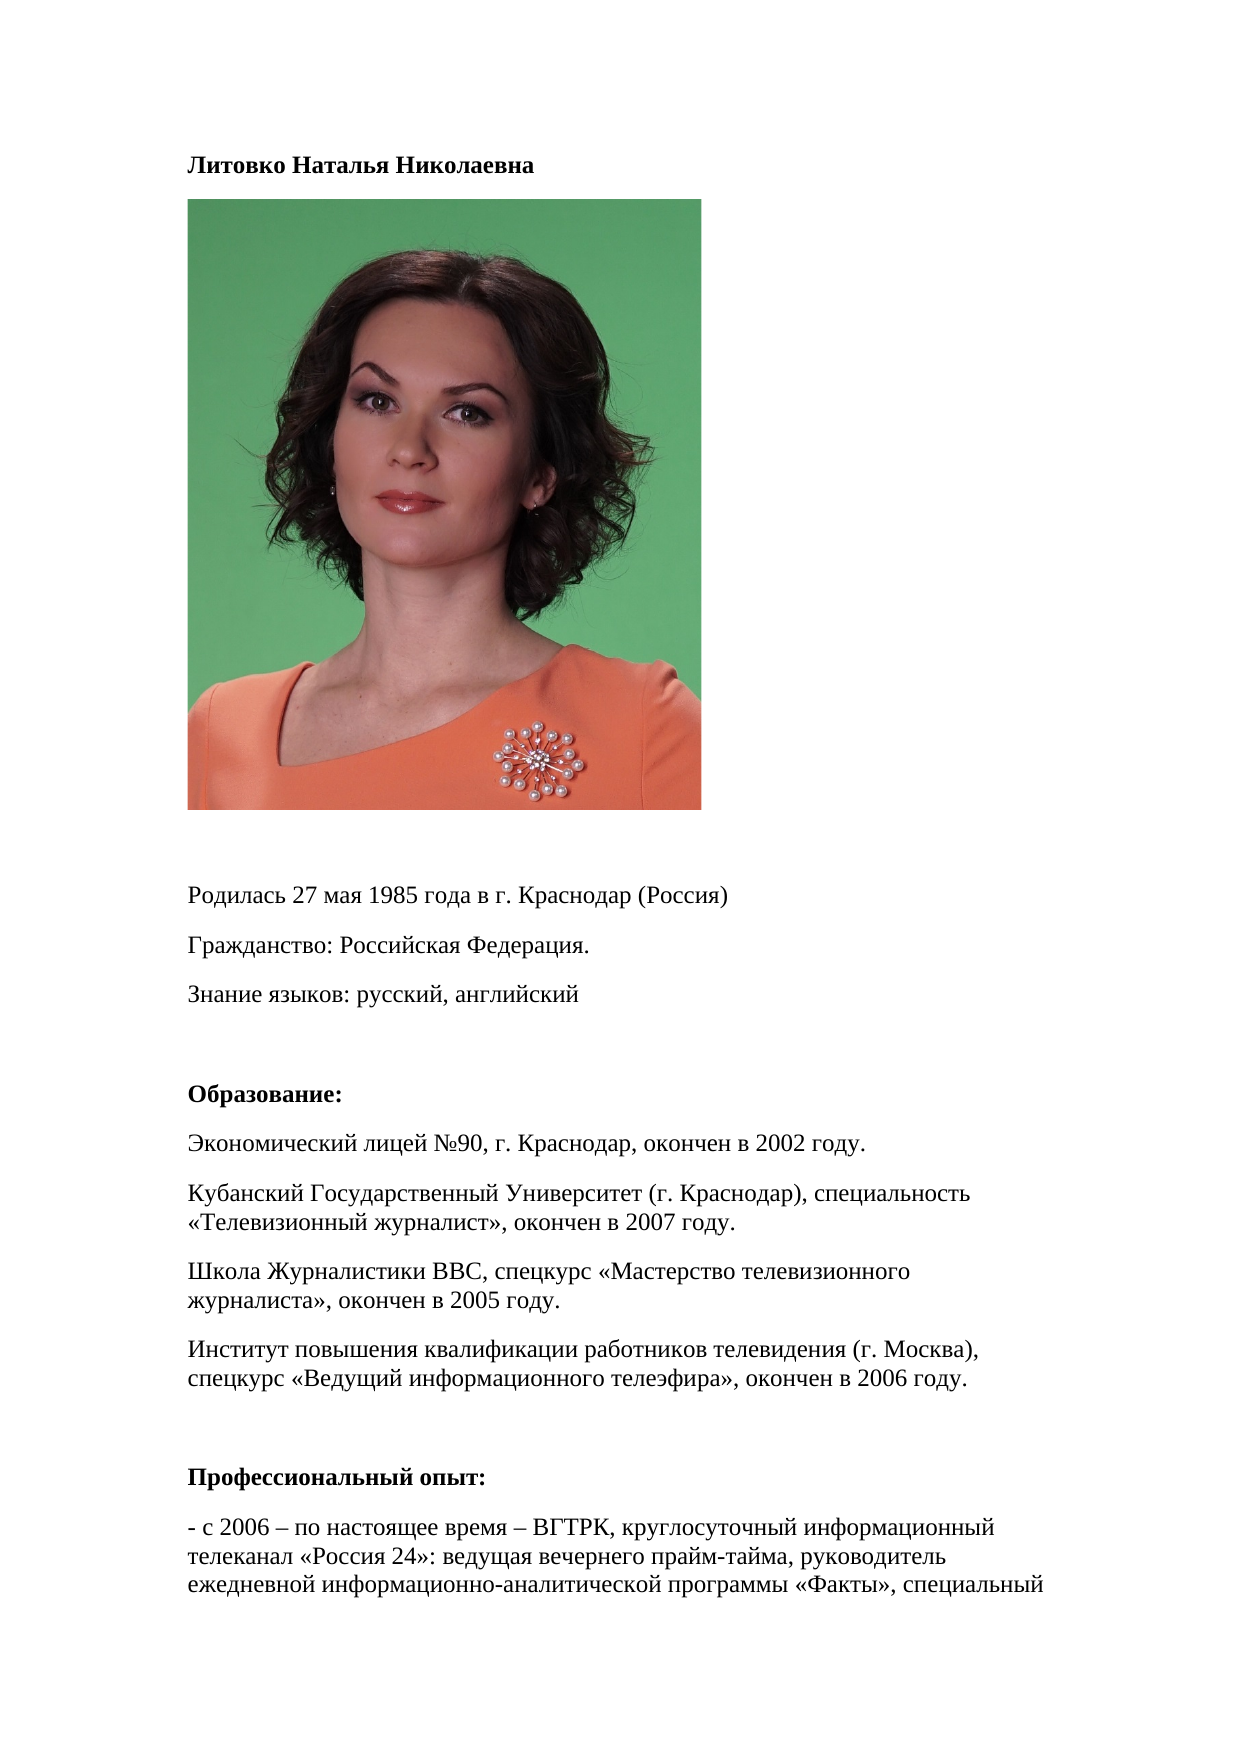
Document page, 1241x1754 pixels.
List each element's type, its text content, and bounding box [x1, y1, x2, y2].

text Экономический лицей №90, г. Краснодар, окончен в 2002 году. [187, 1128, 1053, 1157]
text Образование: [187, 1079, 1053, 1107]
text Институт повышения квалификации работников телевидения (г. Москва), спецкурс «Ведущий информационного телеэфира», окончен в 2006 году. [187, 1334, 1053, 1392]
text Профессиональный опыт: [187, 1462, 1053, 1491]
picture [187, 199, 702, 810]
text Гражданство: Российская Федерация. [187, 930, 1053, 959]
text Знание языков: русский, английский [187, 979, 1053, 1008]
text Литовко Наталья Николаевна [187, 150, 1053, 179]
text Родилась 27 мая 1985 года в г. Краснодар (Россия) [187, 880, 1053, 909]
text Школа Журналистики ВВС, спецкурс «Мастерство телевизионного журналиста», окончен в 2005 году. [187, 1256, 1053, 1314]
text Кубанский Государственный Университет (г. Краснодар), специальность «Телевизионный журналист», окончен в 2007 году. [187, 1178, 1053, 1235]
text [187, 1512, 1053, 1598]
